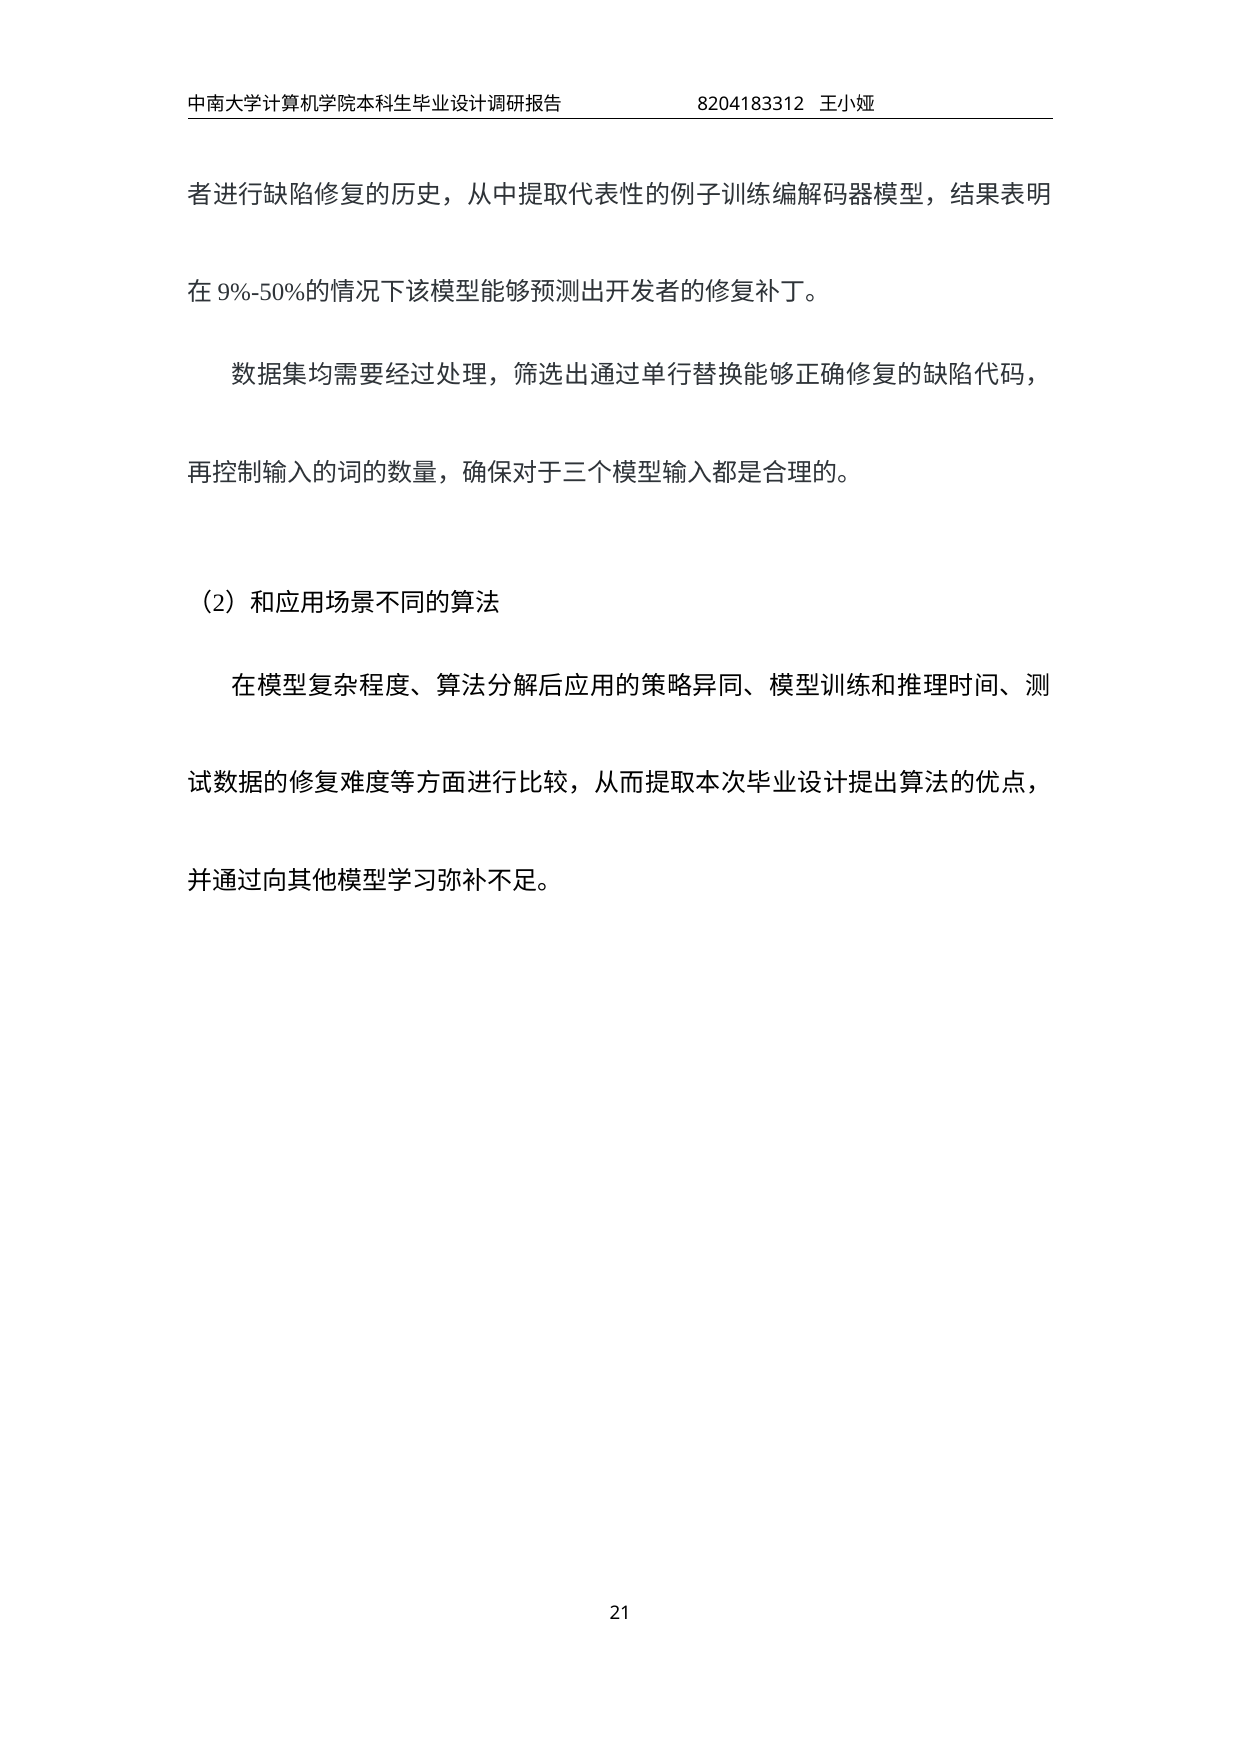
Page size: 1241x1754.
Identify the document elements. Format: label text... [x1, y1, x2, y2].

text （2）和应用场景不同的算法 [187, 568, 1053, 633]
text 在模型复杂程度、算法分解后应用的策略异同、模型训练和推理时间、测试数据的修复难度等方面进行比较，从而提取本次毕业设计提出算法的优点，并通过向其他模型学习弥补不足。 [187, 651, 1053, 911]
text 数据集均需要经过处理，筛选出通过单行替换能够正确修复的缺陷代码，再控制输入的词的数量，确保对于三个模型输入都是合理的。 [187, 340, 1053, 503]
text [187, 160, 1053, 322]
